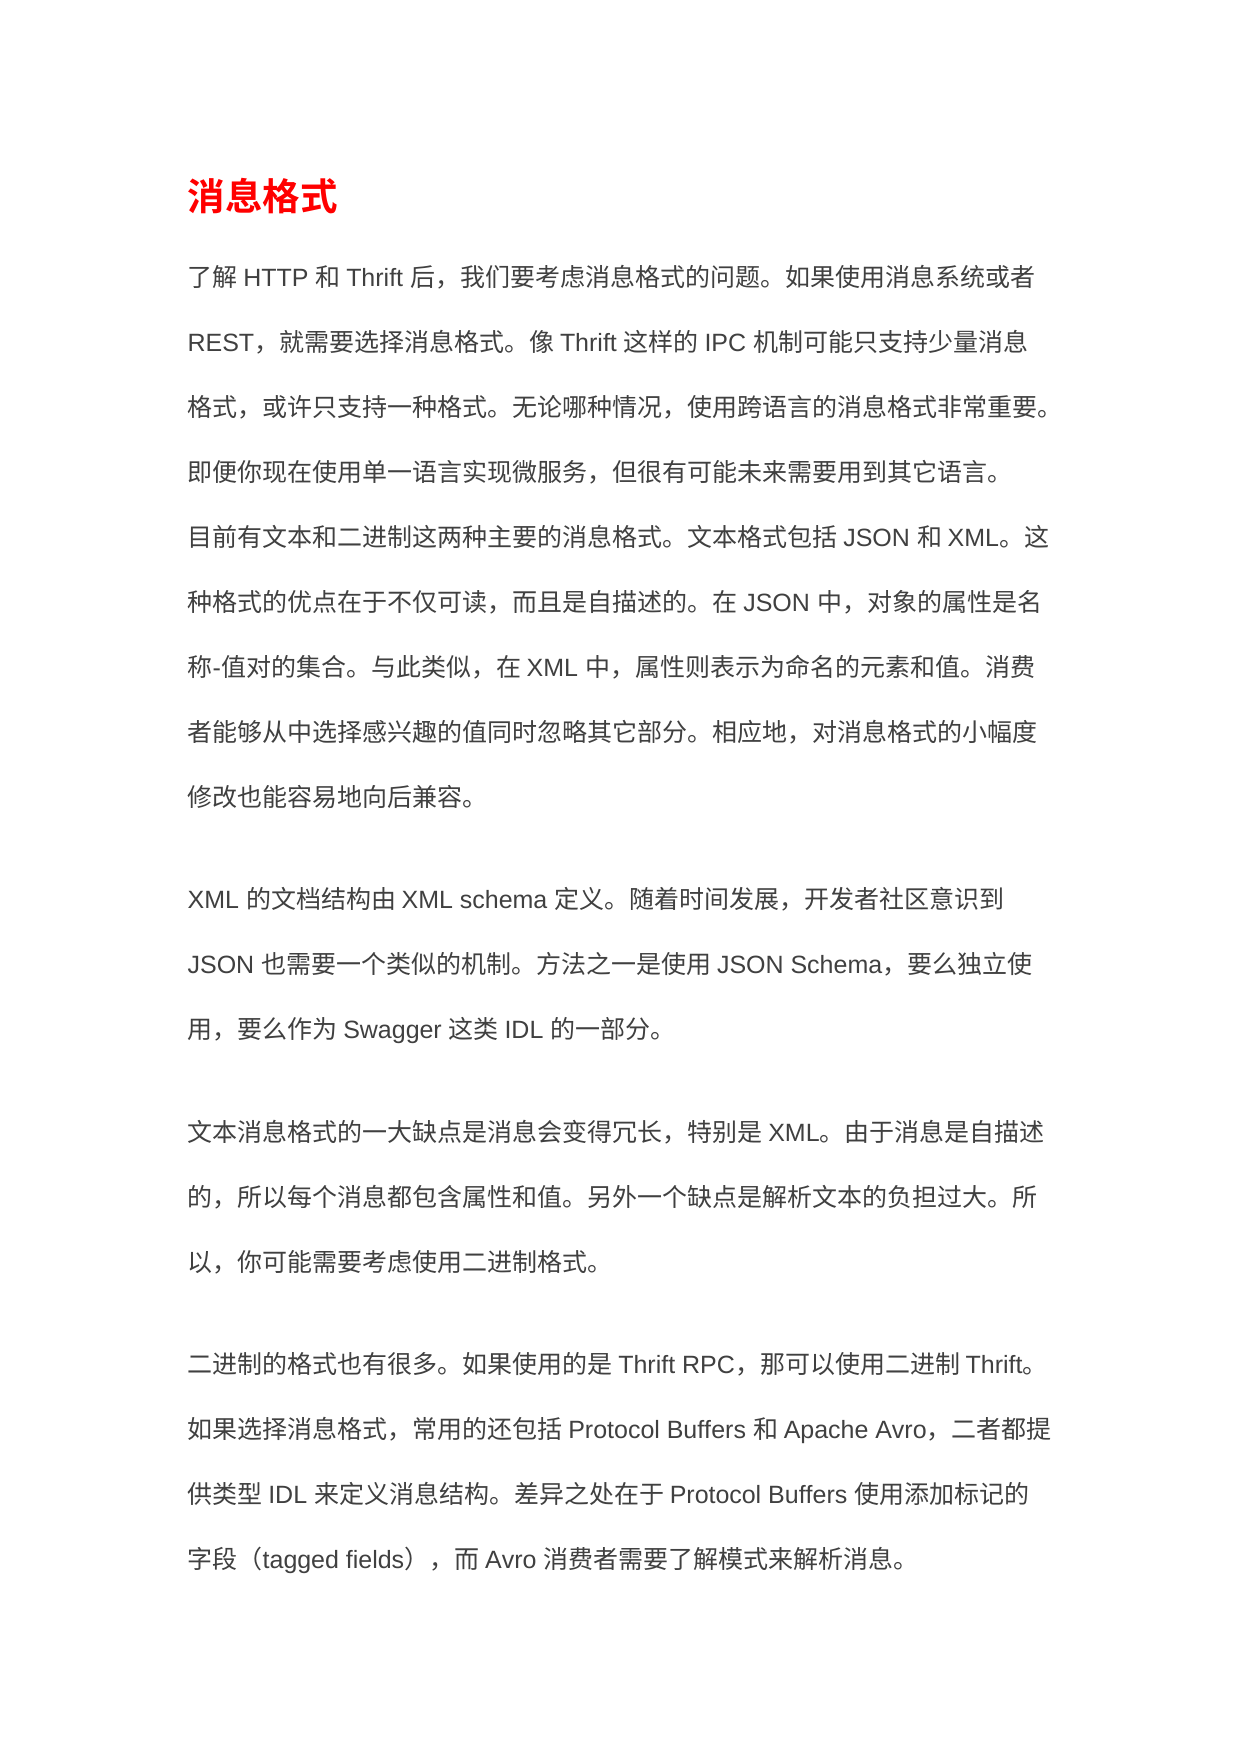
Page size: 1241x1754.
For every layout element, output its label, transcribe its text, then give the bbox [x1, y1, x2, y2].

text 消息格式 [187, 162, 1053, 227]
text 目前有文本和二进制这两种主要的消息格式。文本格式包括 JSON 和 XML。这种格式的优点在于不仅可读，而且是自描述的。在 JSON 中，对象的属性是名称-值对的集合。与此类似，在 XML 中，属性则表示为命名的元素和值。消费者能够从中选择感兴趣的值同时忽略其它部分。相应地，对消息格式的小幅度修改也能容易地向后兼容。 [187, 503, 1053, 828]
text 了解 HTTP 和 Thrift 后，我们要考虑消息格式的问题。如果使用消息系统或者 REST，就需要选择消息格式。像 Thrift 这样的 IPC 机制可能只支持少量消息格式，或许只支持一种格式。无论哪种情况，使用跨语言的消息格式非常重要。即便你现在使用单一语言实现微服务，但很有可能未来需要用到其它语言。 [187, 243, 1053, 503]
text 二进制的格式也有很多。如果使用的是 Thrift RPC，那可以使用二进制 Thrift。如果选择消息格式，常用的还包括 Protocol Buffers 和 Apache Avro，二者都提供类型 IDL 来定义消息结构。差异之处在于 Protocol Buffers 使用添加标记的字段（tagged fields），而 Avro 消费者需要了解模式来解析消息。 [187, 1330, 1053, 1590]
text XML 的文档结构由 XML schema 定义。随着时间发展，开发者社区意识到 JSON 也需要一个类似的机制。方法之一是使用 JSON Schema，要么独立使用，要么作为 Swagger 这类 IDL 的一部分。 [187, 865, 1053, 1060]
text 文本消息格式的一大缺点是消息会变得冗长，特别是 XML。由于消息是自描述的，所以每个消息都包含属性和值。另外一个缺点是解析文本的负担过大。所以，你可能需要考虑使用二进制格式。 [187, 1098, 1053, 1293]
